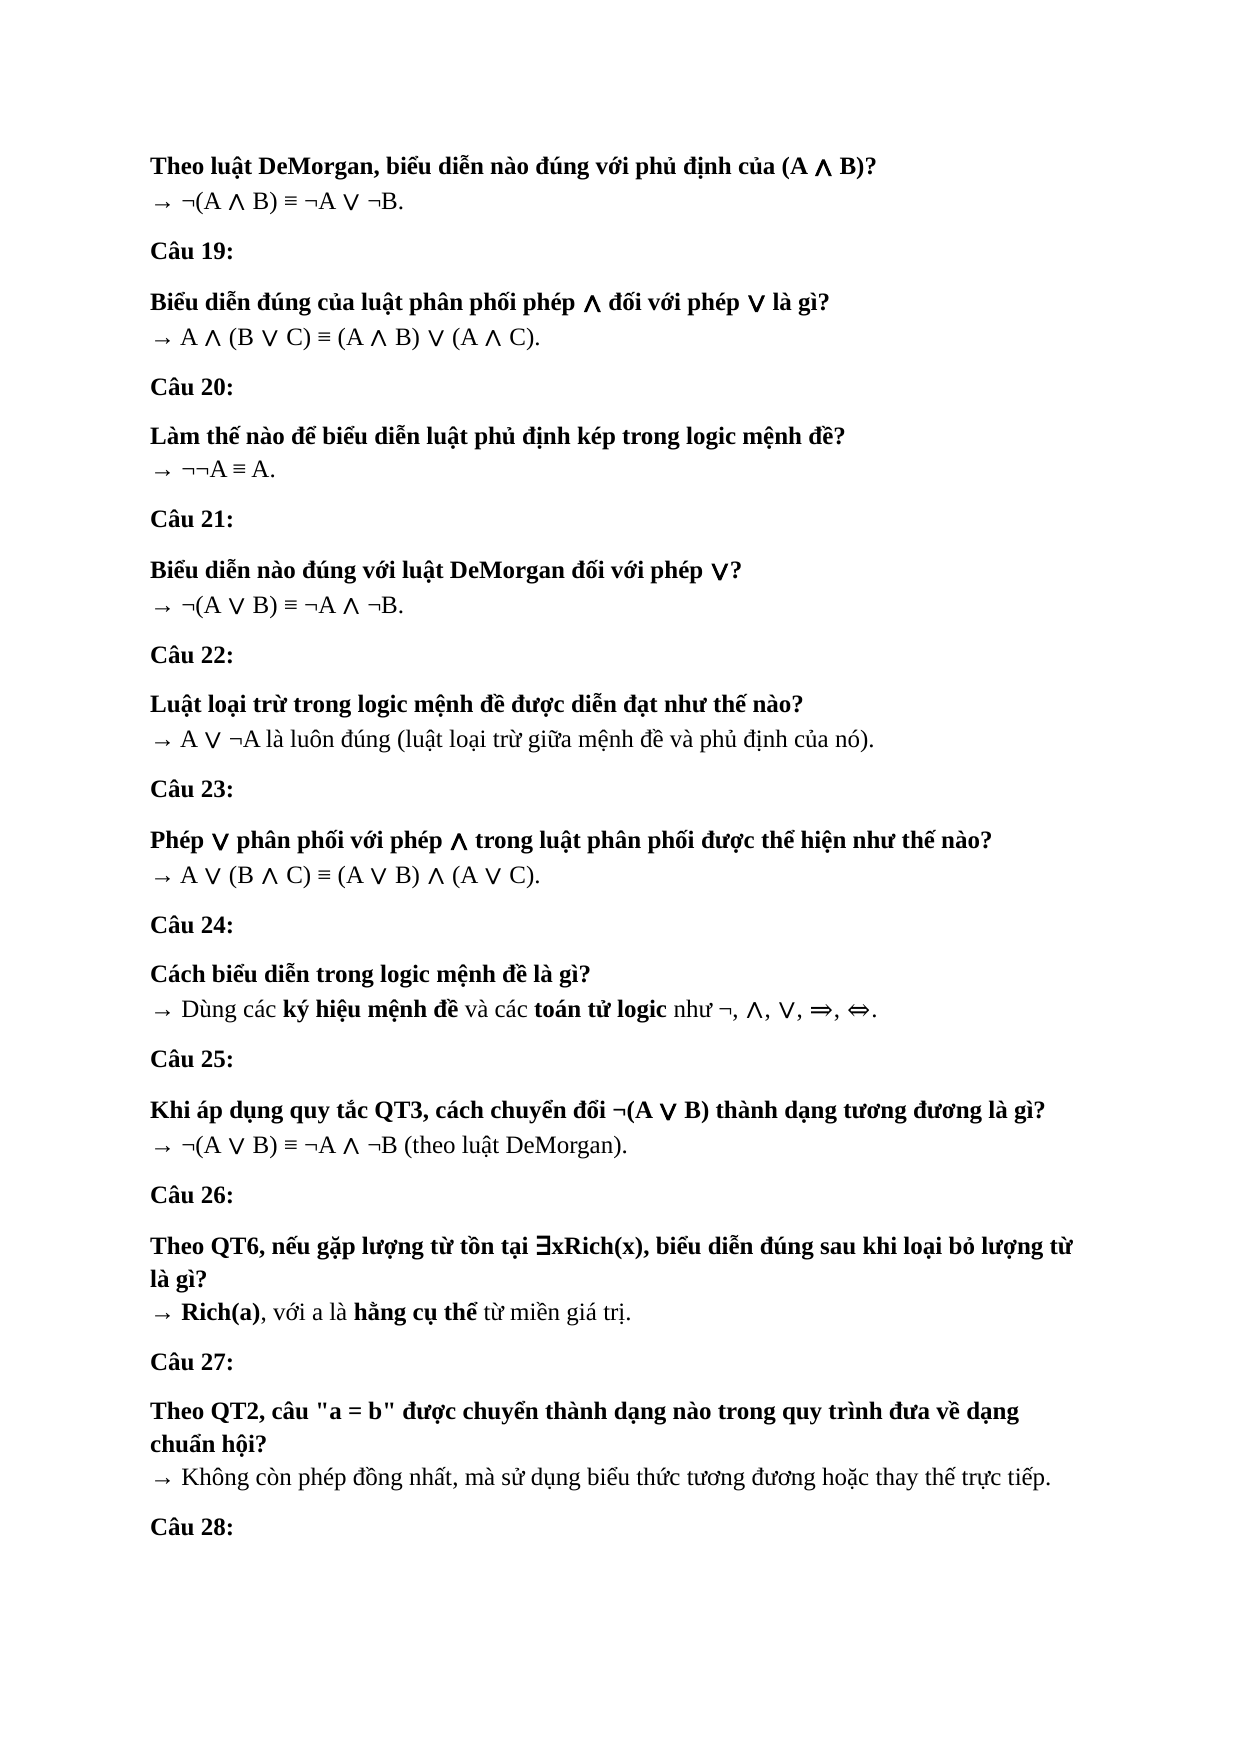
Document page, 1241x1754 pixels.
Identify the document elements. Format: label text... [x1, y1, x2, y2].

text Câu 21: [150, 504, 1090, 533]
text Câu 20: [150, 372, 1090, 401]
text Câu 25: [150, 1044, 1090, 1073]
text Theo QT6, nếu gặp lượng từ tồn tại ∃xRich(x), biểu diễn đúng sau khi loại bỏ lượng từ là gì? → Rich(a), với a là hằng cụ thể từ miền giá trị. [150, 1229, 1090, 1326]
text Khi áp dụng quy tắc QT3, cách chuyển đổi ¬(A ∨ B) thành dạng tương đương là gì? → ¬(A ∨ B) ≡ ¬A ∧ ¬B (theo luật DeMorgan). [150, 1094, 1090, 1159]
text Biểu diễn đúng của luật phân phối phép ∧ đối với phép ∨ là gì? → A ∧ (B ∨ C) ≡ (A ∧ B) ∨ (A ∧ C). [150, 286, 1090, 351]
text Biểu diễn nào đúng với luật DeMorgan đối với phép ∨? → ¬(A ∨ B) ≡ ¬A ∧ ¬B. [150, 554, 1090, 619]
text Câu 19: [150, 236, 1090, 265]
text Câu 24: [150, 910, 1090, 939]
text Cách biểu diễn trong logic mệnh đề là gì? → Dùng các ký hiệu mệnh đề và các toán tử logic như ¬, ∧, ∨, ⇒, ⇔. [150, 959, 1090, 1023]
text Câu 22: [150, 640, 1090, 669]
text Câu 28: [150, 1512, 1090, 1541]
text Câu 26: [150, 1180, 1090, 1209]
text Luật loại trừ trong logic mệnh đề được diễn đạt như thế nào? → A ∨ ¬A là luôn đúng (luật loại trừ giữa mệnh đề và phủ định của nó). [150, 689, 1090, 753]
text Câu 23: [150, 774, 1090, 803]
text Theo luật DeMorgan, biểu diễn nào đúng với phủ định của (A ∧ B)? → ¬(A ∧ B) ≡ ¬A ∨ ¬B. [150, 150, 1090, 215]
text Theo QT2, câu "a = b" được chuyển thành dạng nào trong quy trình đưa về dạng chuẩn hội? → Không còn phép đồng nhất, mà sử dụng biểu thức tương đương hoặc thay thế trực tiếp. [150, 1396, 1090, 1491]
text Phép ∨ phân phối với phép ∧ trong luật phân phối được thể hiện như thế nào? → A ∨ (B ∧ C) ≡ (A ∨ B) ∧ (A ∨ C). [150, 824, 1090, 889]
text Câu 27: [150, 1347, 1090, 1376]
text Làm thế nào để biểu diễn luật phủ định kép trong logic mệnh đề? → ¬¬A ≡ A. [150, 421, 1090, 483]
